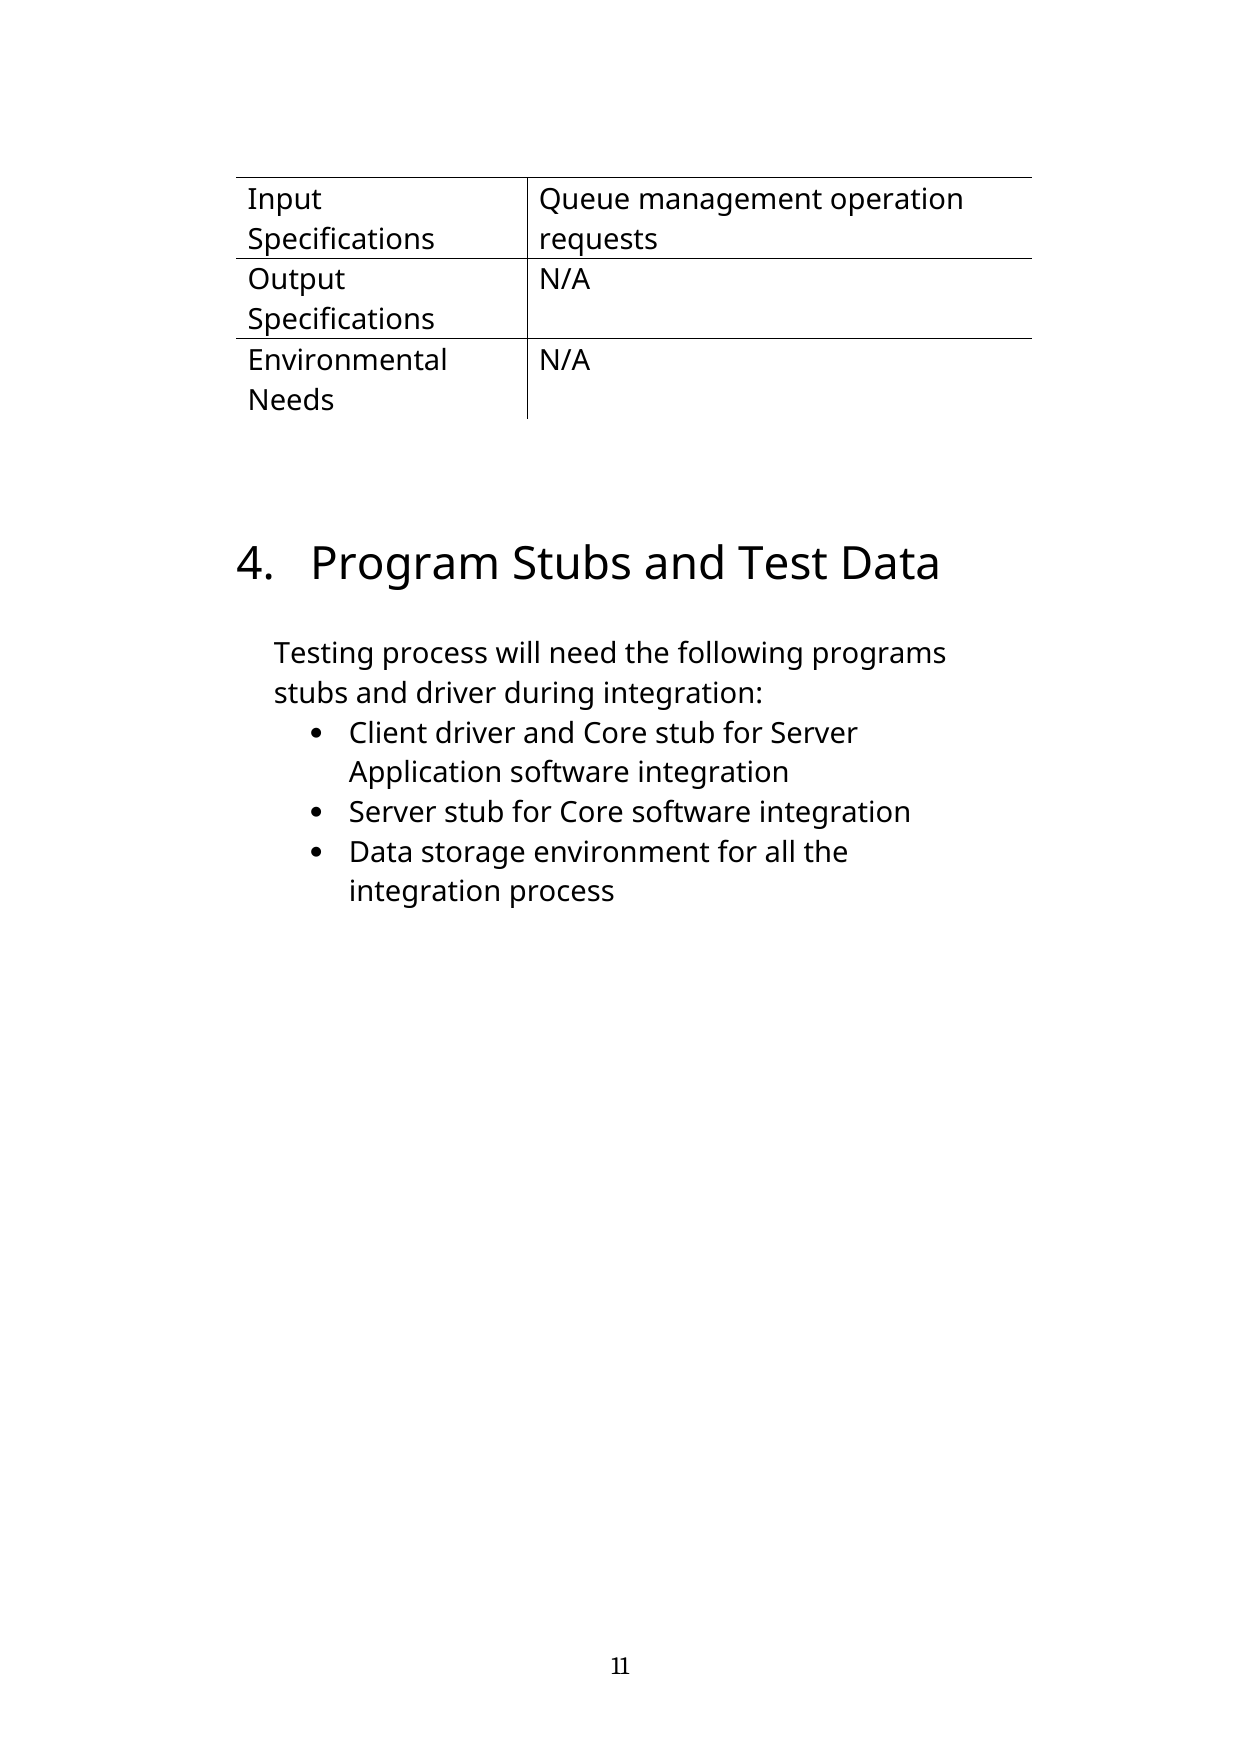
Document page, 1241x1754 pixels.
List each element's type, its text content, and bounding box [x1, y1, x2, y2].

list Server stub for Core software integration [311, 791, 1004, 831]
table_cell Environmental Needs [236, 339, 527, 418]
list Program Stubs and Test Data [236, 530, 1004, 593]
table_cell Input Specifications [236, 178, 527, 258]
table_cell N/A [528, 259, 1032, 338]
list Data storage environment for all the integration process [311, 831, 1004, 910]
list Testing process will need the following programs stubs and driver during integration: [274, 593, 1004, 712]
table_cell Output Specifications [236, 259, 527, 338]
list Client driver and Core stub for Server Application software integration [311, 712, 1004, 791]
table_cell Queue management operation requests [528, 178, 1032, 258]
table_cell N/A [528, 339, 1032, 418]
